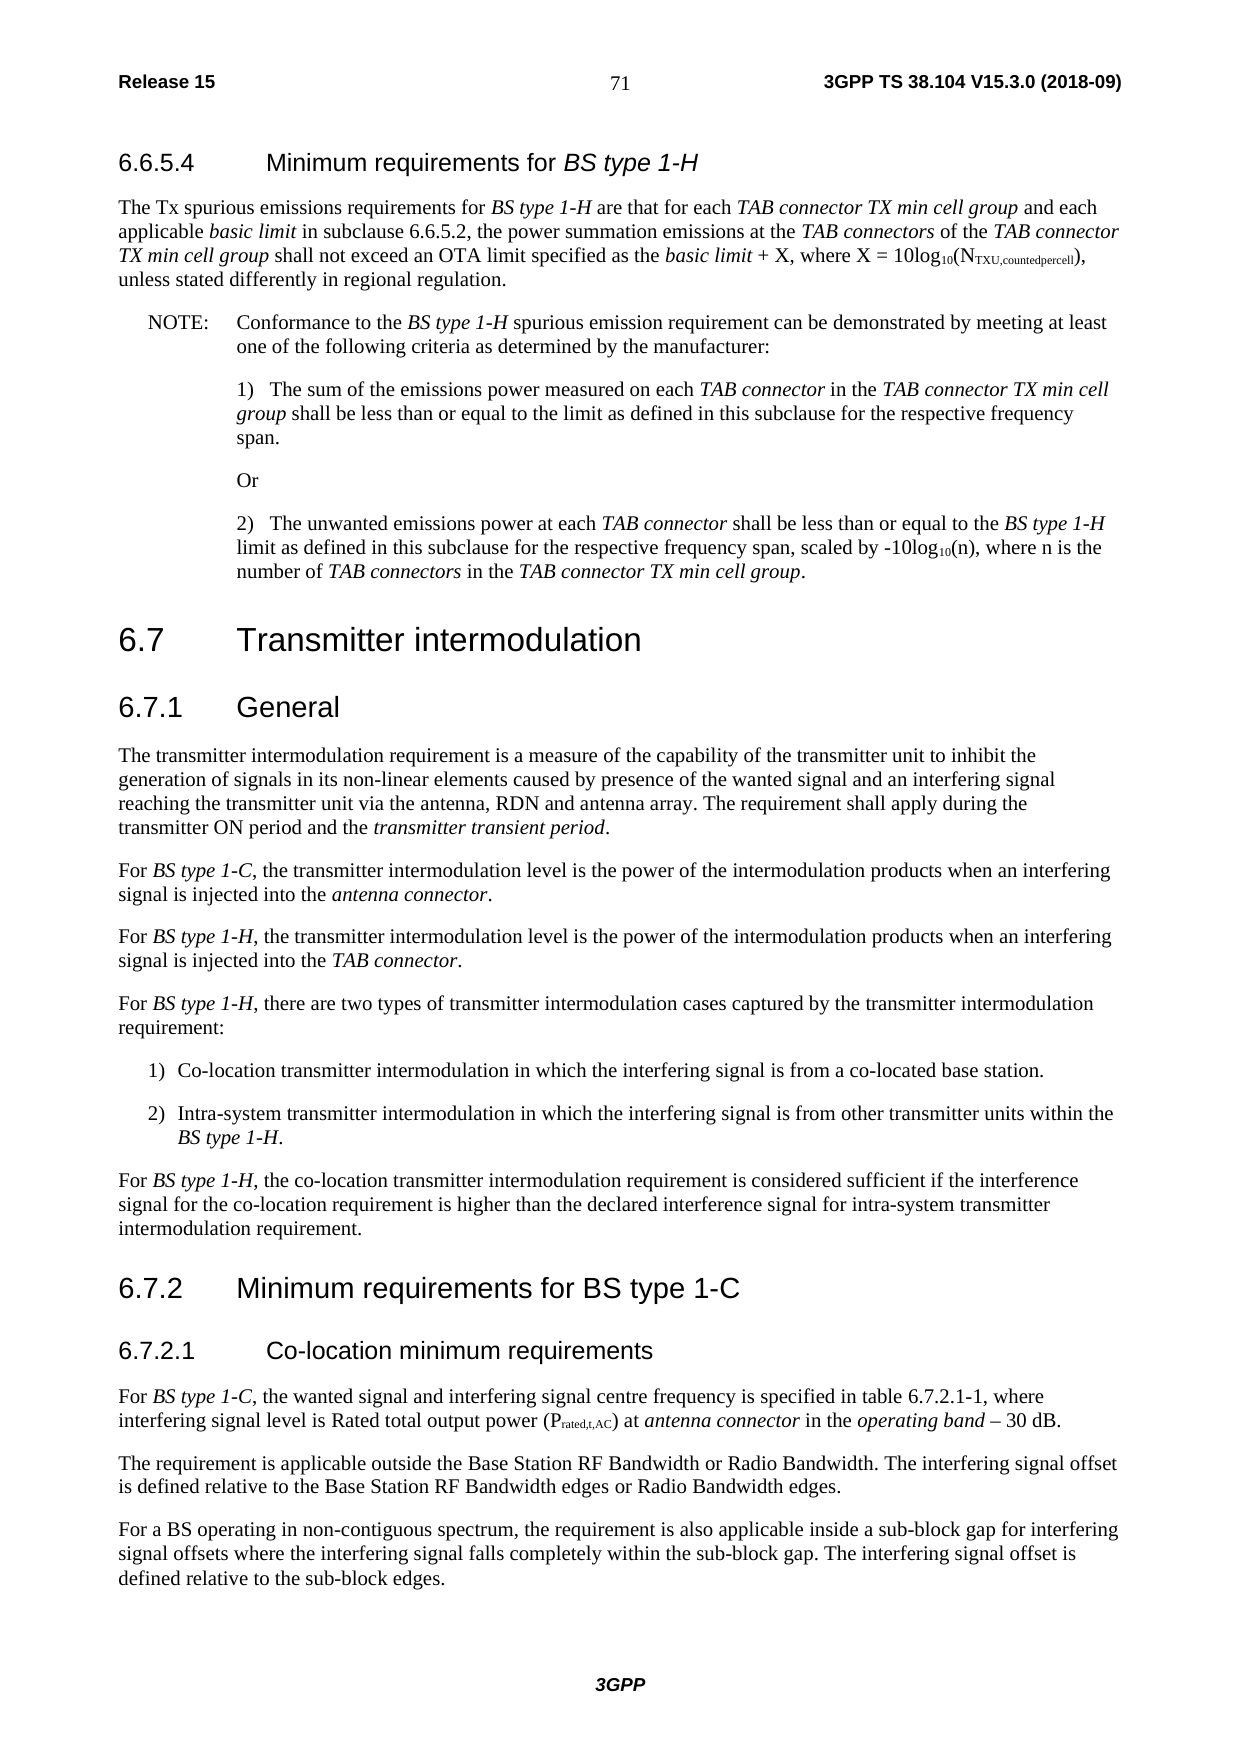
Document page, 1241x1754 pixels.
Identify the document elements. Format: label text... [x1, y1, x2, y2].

subtitle 6.7 Transmitter intermodulation [118, 621, 1122, 659]
text For BS type 1-C, the transmitter intermodulation level is the power of the intermodulation products when an interfering signal is injected into the antenna connector. [118, 857, 1122, 906]
text For BS type 1-H, there are two types of transmitter intermodulation cases captured by the transmitter intermodulation requirement: [118, 991, 1122, 1039]
text For a BS operating in non-contiguous spectrum, the requirement is also applicable inside a sub-block gap for interfering signal offsets where the interfering signal falls completely within the sub-block gap. The interfering signal offset is defined relative to the sub-block edges. [118, 1517, 1122, 1589]
text 2) The unwanted emissions power at each TAB connector shall be less than or equal to the BS type 1-H limit as defined in this subclause for the respective frequency span, scaled by -10log10(n), where n is the number of TAB connectors in the TAB connector TX min cell group. [148, 511, 1122, 583]
text Or [148, 468, 1122, 492]
subtitle 6.7.2 Minimum requirements for BS type 1-C [118, 1271, 1122, 1305]
subtitle 6.7.2.1 Co-location minimum requirements [118, 1336, 1122, 1365]
text For BS type 1-C, the wanted signal and interfering signal centre frequency is specified in table 6.7.2.1-1, where interfering signal level is Rated total output power (Prated,t,AC) at antenna connector in the operating band – 30 dB. [118, 1383, 1122, 1432]
text The requirement is applicable outside the Base Station RF Bandwidth or Radio Bandwidth. The interfering signal offset is defined relative to the Base Station RF Bandwidth edges or Radio Bandwidth edges. [118, 1450, 1122, 1498]
text 1) Co-location transmitter intermodulation in which the interfering signal is from a co-located base station. [148, 1058, 1122, 1082]
text 1) The sum of the emissions power measured on each TAB connector in the TAB connector TX min cell group shall be less than or equal to the limit as defined in this subclause for the respective frequency span. [148, 377, 1122, 449]
subtitle 6.7.1 General [118, 690, 1122, 724]
text For BS type 1-H, the co-location transmitter intermodulation requirement is considered sufficient if the interference signal for the co-location requirement is higher than the declared interference signal for intra-system transmitter intermodulation requirement. [118, 1168, 1122, 1240]
text For BS type 1-H, the transmitter intermodulation level is the power of the intermodulation products when an interfering signal is injected into the TAB connector. [118, 924, 1122, 972]
subtitle 6.6.5.4 Minimum requirements for BS type 1-H [118, 148, 1122, 176]
text 2) Intra-system transmitter intermodulation in which the interfering signal is from other transmitter units within the BS type 1-H. [148, 1101, 1122, 1149]
text The Tx spurious emissions requirements for BS type 1-H are that for each TAB connector TX min cell group and each applicable basic limit in subclause 6.6.5.2, the power summation emissions at the TAB connectors of the TAB connector TX min cell group shall not exceed an OTA limit specified as the basic limit + X, where X = 10log10(NTXU,countedpercell), unless stated differently in regional regulation. [118, 195, 1122, 291]
text NOTE: Conformance to the BS type 1-H spurious emission requirement can be demonstrated by meeting at least one of the following criteria as determined by the manufacturer: [148, 310, 1122, 358]
text The transmitter intermodulation requirement is a measure of the capability of the transmitter unit to inhibit the generation of signals in its non-linear elements caused by presence of the wanted signal and an interfering signal reaching the transmitter unit via the antenna, RDN and antenna array. The requirement shall apply during the transmitter ON period and the transmitter transient period. [118, 742, 1122, 839]
